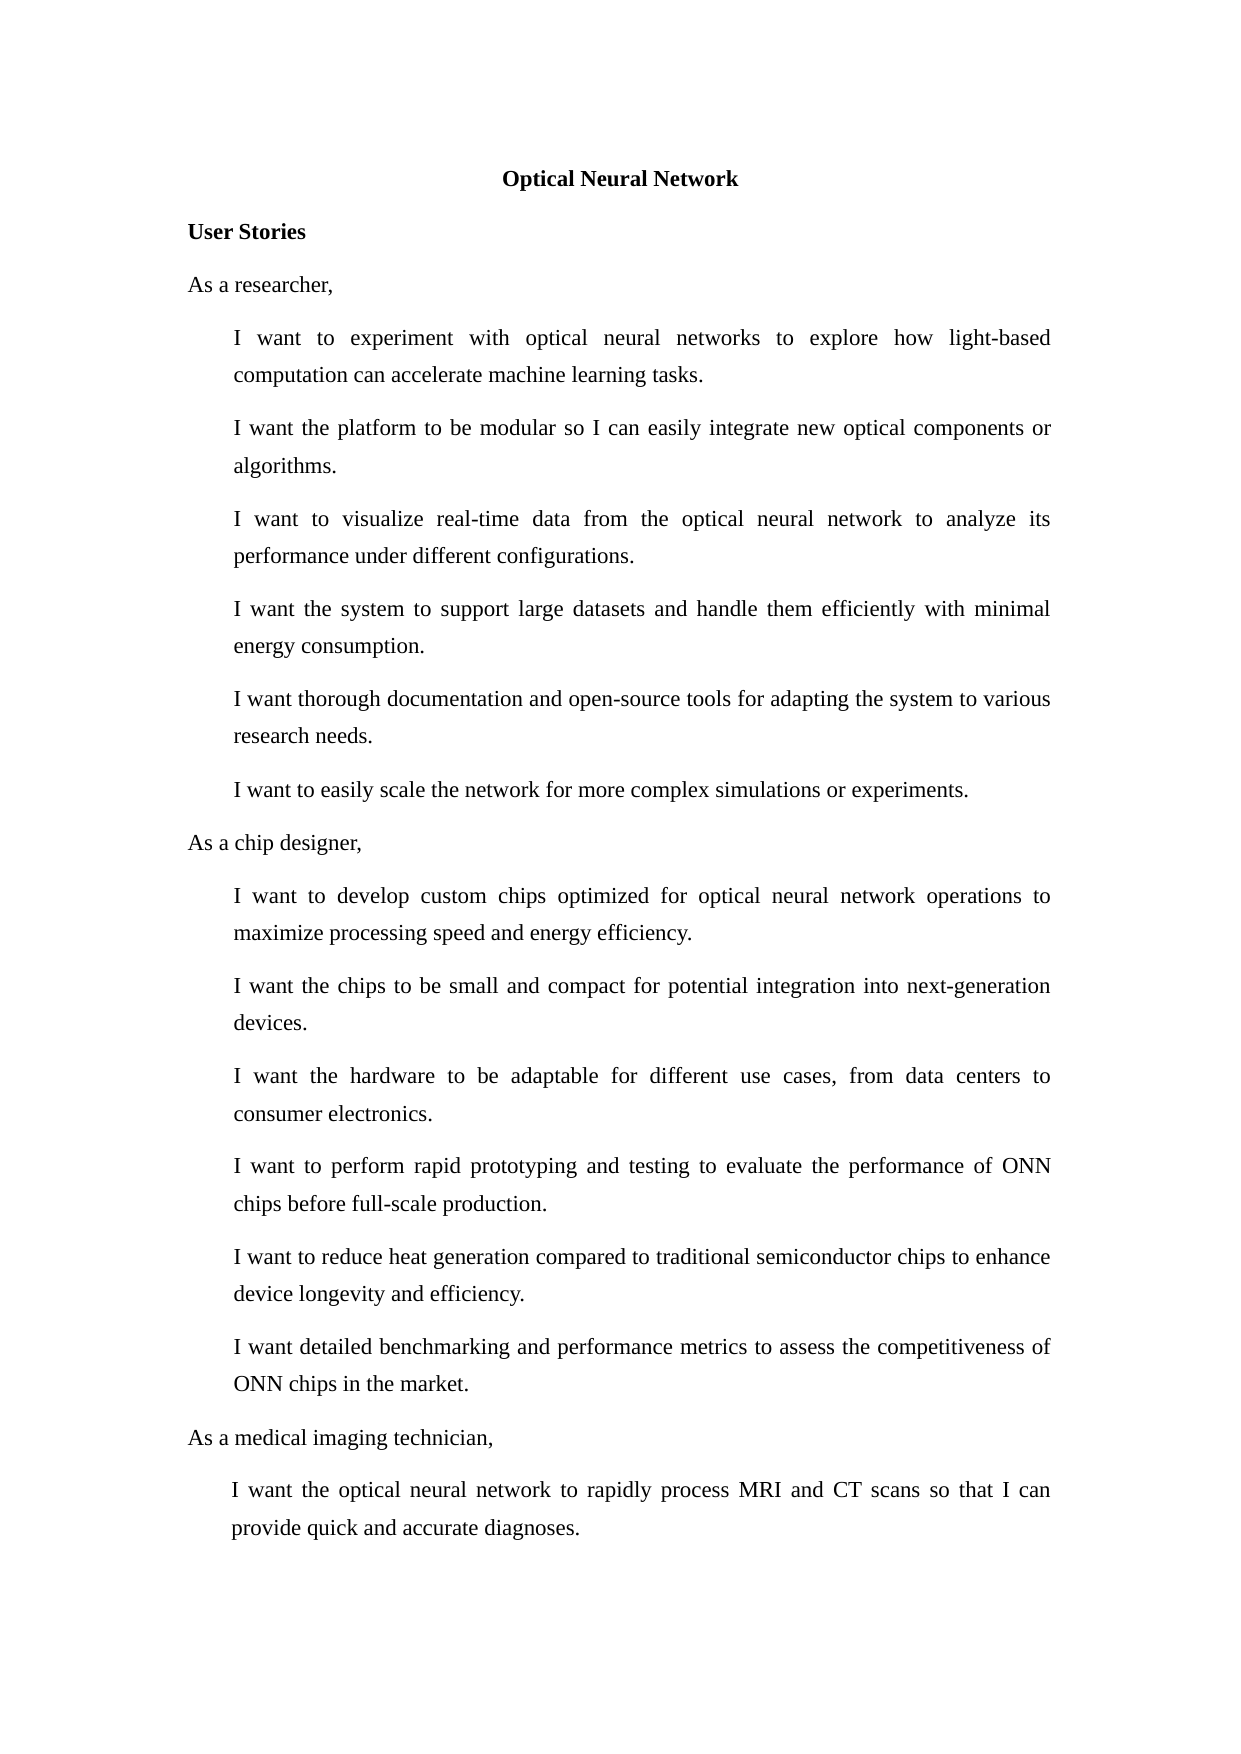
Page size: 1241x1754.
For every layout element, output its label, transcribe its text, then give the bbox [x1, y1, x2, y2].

text As a researcher, [187, 268, 1053, 301]
text I want thorough documentation and open-source tools for adapting the system to various research needs. [233, 682, 1053, 752]
text I want the platform to be modular so I can easily integrate new optical components or algorithms. [233, 411, 1053, 481]
text I want to experiment with optical neural networks to explore how light-based computation can accelerate machine learning tasks. [233, 321, 1053, 391]
text I want to develop custom chips optimized for optical neural network operations to maximize processing speed and energy efficiency. [233, 879, 1053, 948]
text I want to visualize real-time data from the optical neural network to analyze its performance under different configurations. [233, 502, 1053, 571]
text As a chip designer, [187, 826, 1053, 858]
text Optical Neural Network [187, 162, 1053, 194]
text I want the optical neural network to rapidly process MRI and CT scans so that I can provide quick and accurate diagnoses. [231, 1473, 1053, 1543]
text I want to easily scale the network for more complex simulations or experiments. [233, 773, 1053, 805]
text I want the system to support large datasets and handle them efficiently with minimal energy consumption. [233, 592, 1053, 662]
text As a medical imaging technician, [187, 1421, 1053, 1453]
text I want the hardware to be adaptable for different use cases, from data centers to consumer electronics. [233, 1059, 1053, 1129]
text I want detailed benchmarking and performance metrics to assess the competitiveness of ONN chips in the market. [233, 1330, 1053, 1400]
text I want to perform rapid prototyping and testing to evaluate the performance of ONN chips before full-scale production. [233, 1149, 1053, 1219]
text I want the chips to be small and compact for potential integration into next-generation devices. [233, 969, 1053, 1039]
text I want to reduce heat generation compared to traditional semiconductor chips to enhance device longevity and efficiency. [233, 1240, 1053, 1310]
text User Stories [187, 215, 1053, 247]
